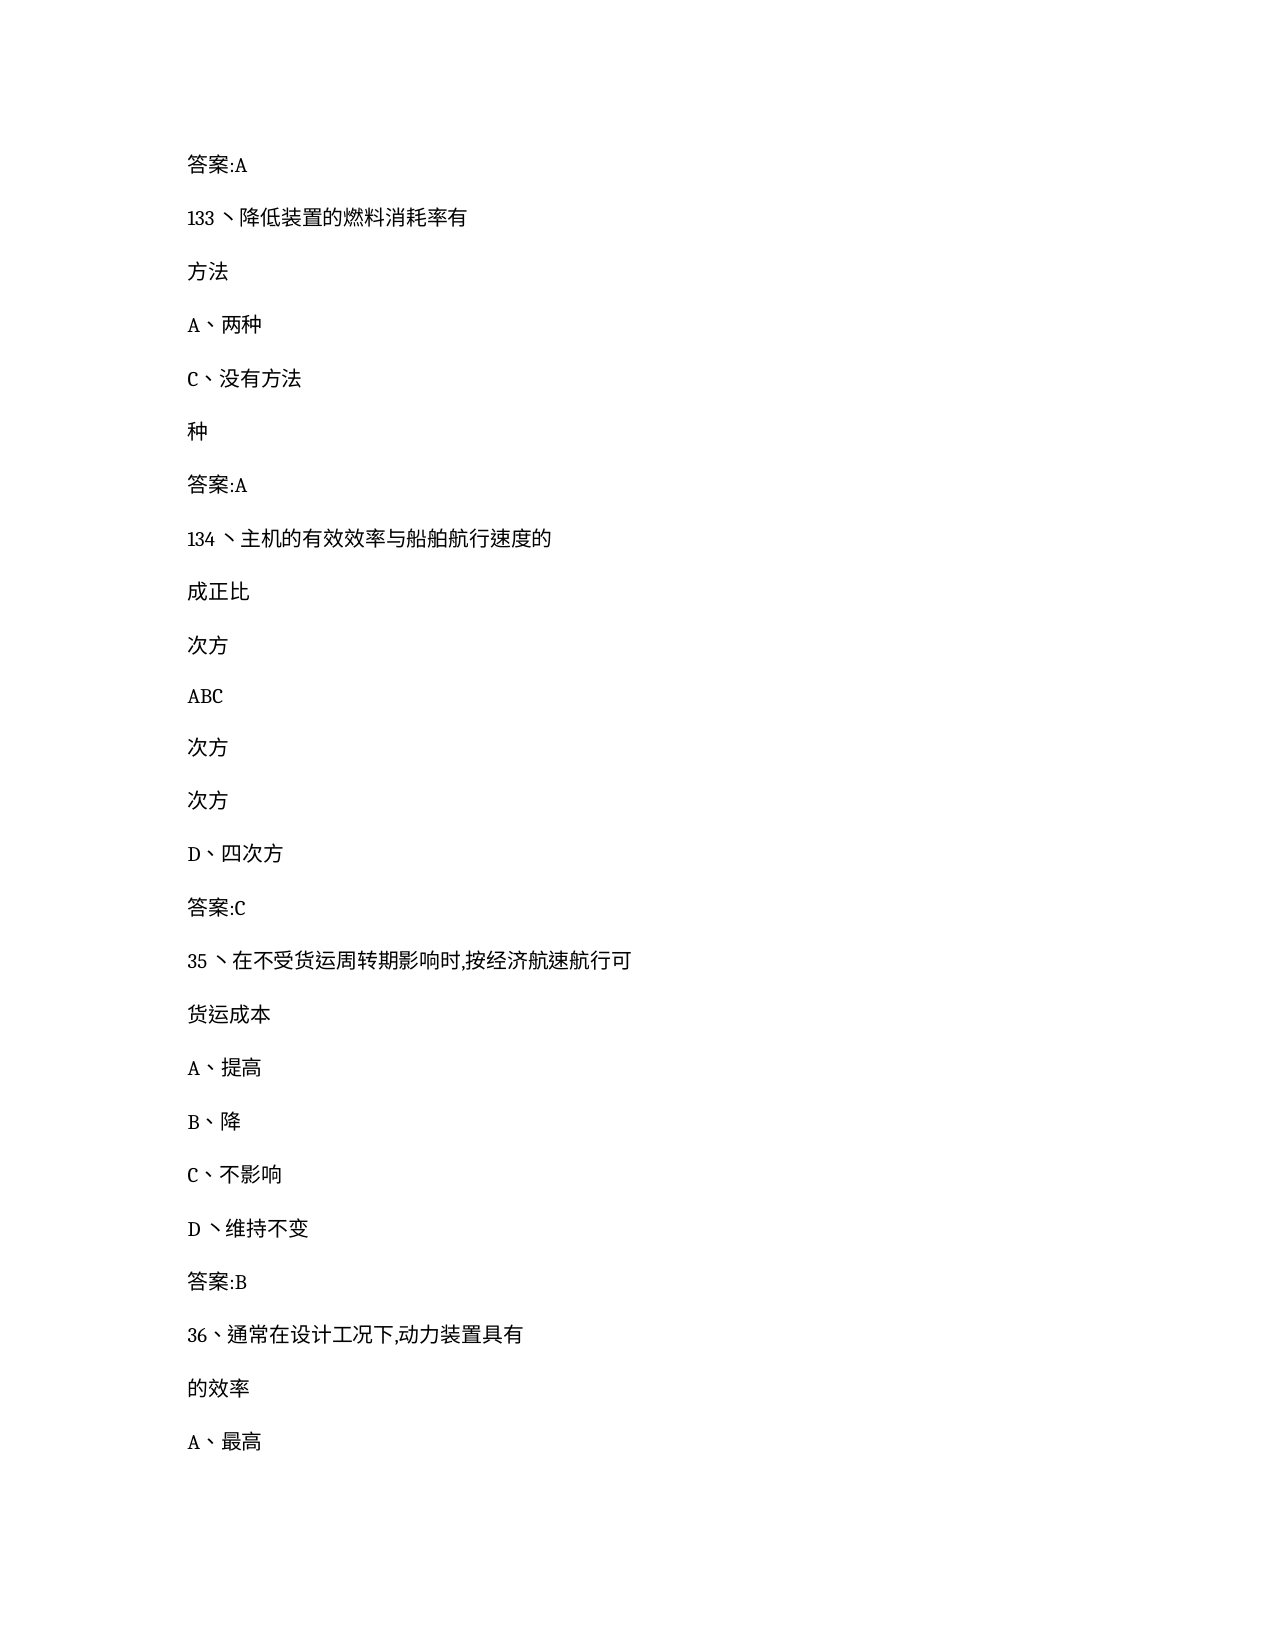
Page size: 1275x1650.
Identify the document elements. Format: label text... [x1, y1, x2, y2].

text 种 [187, 417, 1087, 446]
text 133丶降低装置的燃料消耗率有 [187, 203, 1087, 232]
text 的效率 [187, 1374, 1087, 1402]
text 次方 [187, 786, 1087, 814]
text A、两种 [187, 310, 1087, 339]
text C、没有方法 [187, 364, 1087, 392]
text 货运成本 [187, 1000, 1087, 1028]
text ABC [187, 684, 1087, 708]
text 方法 [187, 257, 1087, 285]
text 36、通常在设计工况下,动力装置具有 [187, 1321, 1087, 1349]
text B、降 [187, 1107, 1087, 1135]
text A、最高 [187, 1427, 1087, 1456]
text D丶维持不变 [187, 1214, 1087, 1242]
text 成正比 [187, 577, 1087, 606]
text D、四次方 [187, 839, 1087, 868]
text 答案:B [187, 1267, 1087, 1296]
text 答案:C [187, 893, 1087, 921]
text 134丶主机的有效效率与船舶航行速度的 [187, 524, 1087, 552]
text 答案:A [187, 471, 1087, 499]
text A、提高 [187, 1053, 1087, 1082]
text 35丶在不受货运周转期影响时,按经济航速航行可 [187, 946, 1087, 975]
text C、不影响 [187, 1160, 1087, 1189]
text 次方 [187, 733, 1087, 761]
text 答案:A [187, 150, 1087, 178]
text 次方 [187, 631, 1087, 659]
